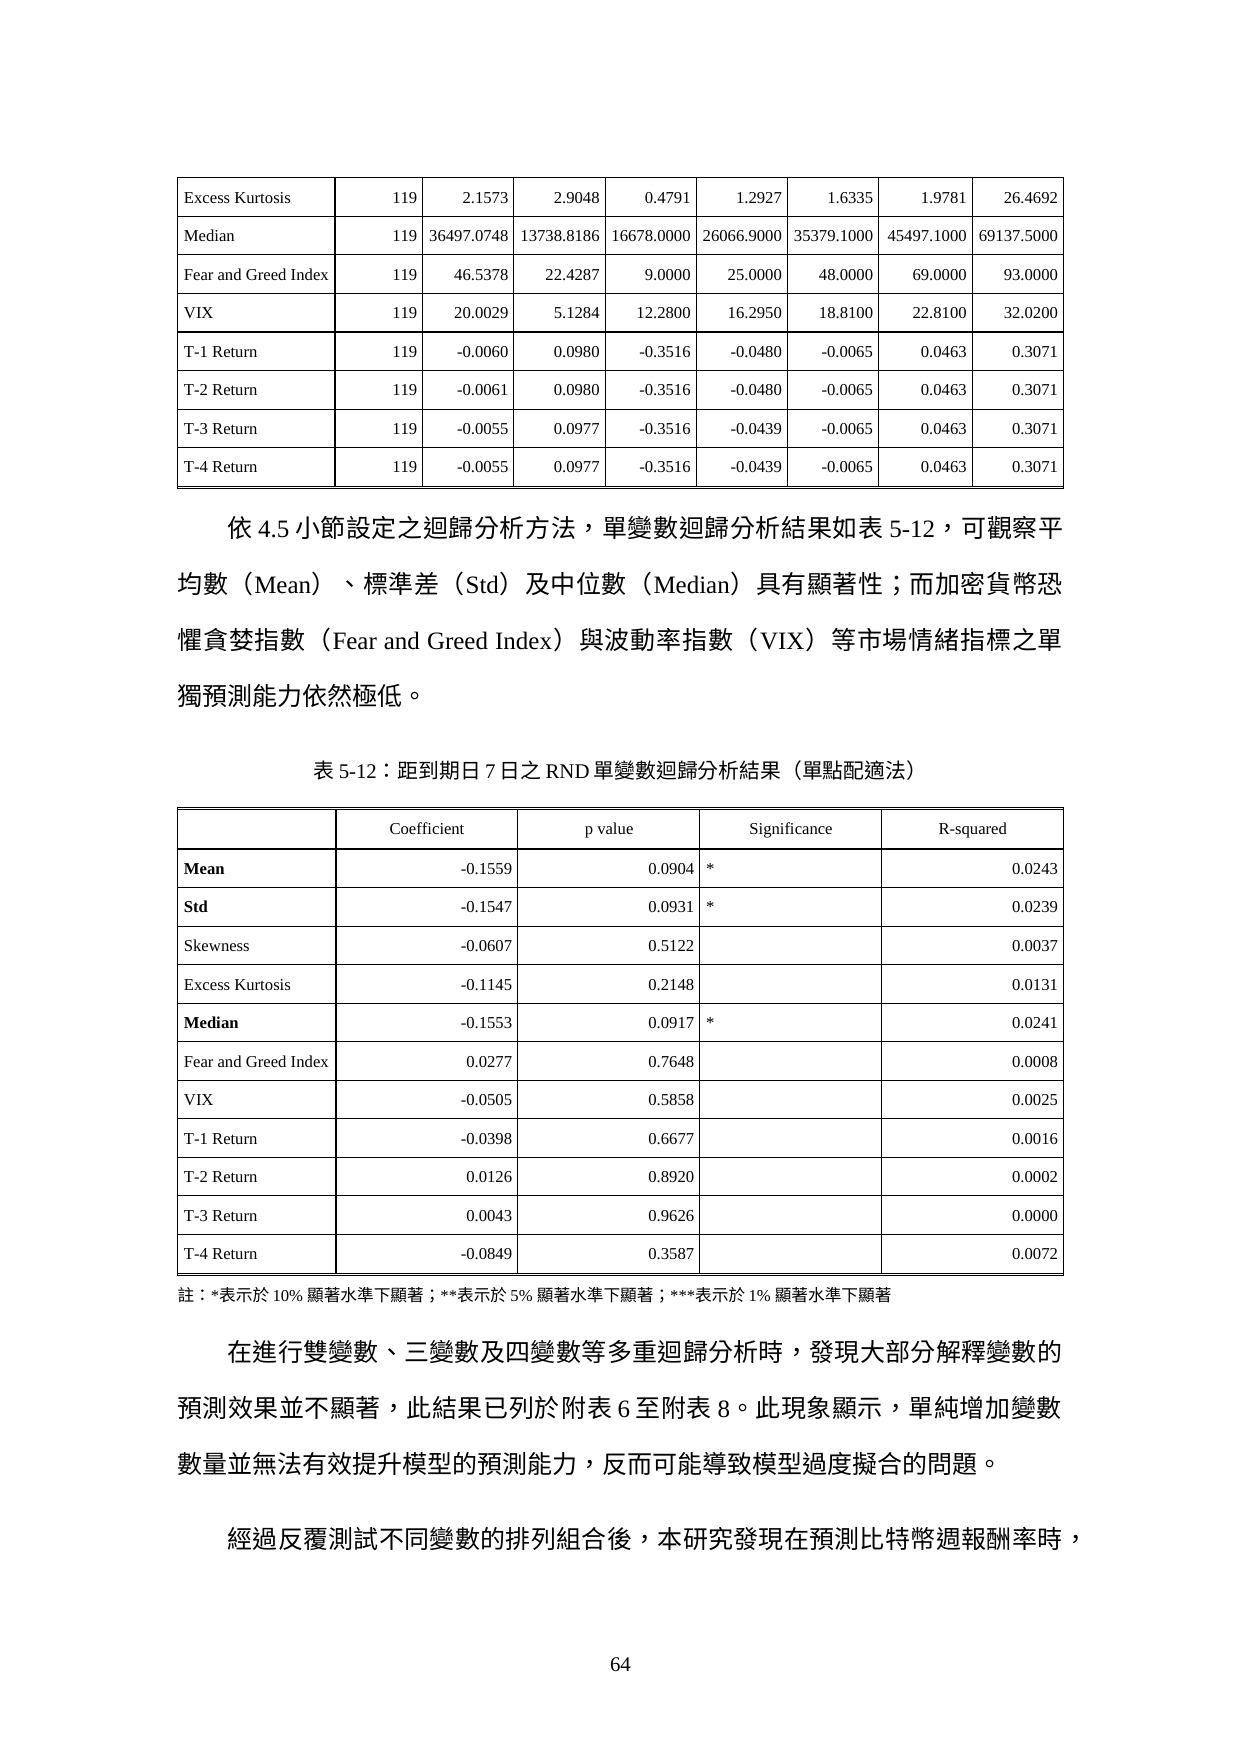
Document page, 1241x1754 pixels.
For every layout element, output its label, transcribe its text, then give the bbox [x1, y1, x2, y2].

table_cell 25.0000 [697, 255, 787, 293]
table_cell 1.2927 [697, 178, 787, 216]
table_cell -0.0065 [788, 410, 878, 447]
table_cell 13738.8186 [514, 217, 605, 254]
table_cell 119 [336, 333, 422, 370]
table_cell 12.2800 [606, 294, 696, 331]
table_cell -0.0505 [337, 1081, 517, 1118]
table_cell -0.0607 [337, 927, 517, 964]
table_cell 0.0463 [879, 410, 972, 447]
table_cell T-3 Return [178, 410, 334, 447]
table_cell [700, 1196, 881, 1234]
table_cell * [700, 1004, 881, 1041]
table_cell 46.5378 [423, 255, 513, 293]
table_cell 0.0126 [337, 1158, 517, 1195]
table_cell 0.5858 [518, 1081, 699, 1118]
table_cell -0.0065 [788, 333, 878, 370]
table_cell -0.0480 [697, 371, 787, 408]
table_cell -0.1559 [337, 850, 517, 887]
table_cell 119 [336, 178, 422, 216]
table_cell 119 [336, 294, 422, 331]
table_cell 0.0072 [882, 1235, 1063, 1272]
text 依4.5小節設定之迴歸分析方法，單變數迴歸分析結果如表5-12，可觀察平均數（Mean）、標準差（Std）及中位數（Median）具有顯著性；而加密貨幣恐懼貪婪指數（Fear and Greed Index）與波動率指數（VIX）等市場情緒指標之單獨預測能力依然極低。 [177, 507, 1063, 714]
table_cell 0.7648 [518, 1042, 699, 1080]
table_cell Fear and Greed Index [178, 255, 334, 293]
table_cell Median [178, 1004, 335, 1041]
table_cell 0.0000 [882, 1196, 1063, 1234]
table_cell 0.0016 [882, 1119, 1063, 1157]
table_cell -0.0439 [697, 410, 787, 447]
table_cell 0.0463 [879, 371, 972, 408]
table_cell -0.1547 [337, 888, 517, 926]
table_cell 22.4287 [514, 255, 605, 293]
table_header Significance [700, 810, 881, 847]
table_cell 0.3071 [973, 333, 1063, 370]
table_cell 0.4791 [606, 178, 696, 216]
table_cell 0.0904 [518, 850, 699, 887]
table_cell VIX [178, 294, 334, 331]
table_cell 0.0977 [514, 410, 605, 447]
table_cell 0.0980 [514, 371, 605, 408]
table_cell 16678.0000 [606, 217, 696, 254]
table_cell T-4 Return [178, 1235, 335, 1272]
table_cell 0.0025 [882, 1081, 1063, 1118]
table_cell 0.0037 [882, 927, 1063, 964]
table_cell -0.1145 [337, 965, 517, 1003]
table_cell 0.0243 [882, 850, 1063, 887]
table_cell 0.3071 [973, 448, 1063, 486]
table_cell -0.1553 [337, 1004, 517, 1041]
table_cell [700, 1235, 881, 1272]
table_cell 0.3587 [518, 1235, 699, 1272]
table_cell 0.0463 [879, 448, 972, 486]
table_cell 2.9048 [514, 178, 605, 216]
table_header p value [518, 810, 699, 847]
text 在進行雙變數、三變數及四變數等多重迴歸分析時，發現大部分解釋變數的預測效果並不顯著，此結果已列於附表6至附表8。此現象顯示，單純增加變數數量並無法有效提升模型的預測能力，反而可能導致模型過度擬合的問題。 [177, 1332, 1063, 1482]
table_cell 0.2148 [518, 965, 699, 1003]
table_cell [700, 1081, 881, 1118]
table_cell 119 [336, 217, 422, 254]
table_cell 16.2950 [697, 294, 787, 331]
table_cell Skewness [178, 927, 335, 964]
table_cell 35379.1000 [788, 217, 878, 254]
table_cell 0.0131 [882, 965, 1063, 1003]
table_cell 0.0917 [518, 1004, 699, 1041]
table_cell -0.0055 [423, 410, 513, 447]
table_cell [700, 965, 881, 1003]
table_cell 20.0029 [423, 294, 513, 331]
table_cell 1.6335 [788, 178, 878, 216]
table_header R-squared [882, 810, 1063, 847]
table_cell 45497.1000 [879, 217, 972, 254]
table_cell -0.0060 [423, 333, 513, 370]
table_cell 93.0000 [973, 255, 1063, 293]
table_cell 26066.9000 [697, 217, 787, 254]
table_cell [700, 1042, 881, 1080]
table_cell T-1 Return [178, 333, 334, 370]
table_cell 22.8100 [879, 294, 972, 331]
table_cell * [700, 888, 881, 926]
table_cell 0.0463 [879, 333, 972, 370]
table_cell -0.3516 [606, 448, 696, 486]
text 表5-12：距到期日7日之RND單變數迴歸分析結果（單點配適法） [177, 751, 1063, 788]
table_cell 69.0000 [879, 255, 972, 293]
table_cell 0.0277 [337, 1042, 517, 1080]
table_cell 26.4692 [973, 178, 1063, 216]
table_cell 0.0008 [882, 1042, 1063, 1080]
table_cell * [700, 850, 881, 887]
table_header Coefficient [337, 810, 517, 847]
table_cell 9.0000 [606, 255, 696, 293]
table_cell Std [178, 888, 335, 926]
table_cell 0.6677 [518, 1119, 699, 1157]
table_cell -0.3516 [606, 410, 696, 447]
table_cell T-1 Return [178, 1119, 335, 1157]
table_cell 32.0200 [973, 294, 1063, 331]
table_cell 0.0977 [514, 448, 605, 486]
table_cell -0.0480 [697, 333, 787, 370]
text 註：*表示於10% 顯著水準下顯著；**表示於5% 顯著水準下顯著；***表示於1% 顯著水準下顯著 [177, 1276, 1063, 1313]
table_cell 0.0241 [882, 1004, 1063, 1041]
table_cell [700, 1119, 881, 1157]
table_cell [700, 927, 881, 964]
table_cell 0.3071 [973, 371, 1063, 408]
table_cell 18.8100 [788, 294, 878, 331]
table_cell -0.3516 [606, 371, 696, 408]
table_header [178, 810, 335, 847]
table_cell 119 [336, 371, 422, 408]
table_cell VIX [178, 1081, 335, 1118]
table_cell -0.0065 [788, 371, 878, 408]
table_cell T-2 Return [178, 371, 334, 408]
table_cell Excess Kurtosis [178, 965, 335, 1003]
table_cell [700, 1158, 881, 1195]
table_cell 1.9781 [879, 178, 972, 216]
table_cell 0.0239 [882, 888, 1063, 926]
table_cell Median [178, 217, 334, 254]
table_cell 0.8920 [518, 1158, 699, 1195]
table_cell 119 [336, 410, 422, 447]
table_cell 119 [336, 448, 422, 486]
table_cell 119 [336, 255, 422, 293]
table_cell 69137.5000 [973, 217, 1063, 254]
table_cell -0.0439 [697, 448, 787, 486]
table_cell -0.0055 [423, 448, 513, 486]
table_cell 0.0980 [514, 333, 605, 370]
table_cell 0.5122 [518, 927, 699, 964]
table_cell T-3 Return [178, 1196, 335, 1234]
table_cell 0.9626 [518, 1196, 699, 1234]
table_cell 5.1284 [514, 294, 605, 331]
table_cell T-2 Return [178, 1158, 335, 1195]
table_cell -0.0065 [788, 448, 878, 486]
table_cell 0.0931 [518, 888, 699, 926]
table_cell Fear and Greed Index [178, 1042, 335, 1080]
table_cell -0.0849 [337, 1235, 517, 1272]
table_cell 0.0043 [337, 1196, 517, 1234]
table_cell 36497.0748 [423, 217, 513, 254]
table_cell T-4 Return [178, 448, 334, 486]
table_cell 0.0002 [882, 1158, 1063, 1195]
table_cell -0.0398 [337, 1119, 517, 1157]
table_cell Mean [178, 850, 335, 887]
table_cell -0.3516 [606, 333, 696, 370]
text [177, 1519, 1063, 1556]
table_cell 0.3071 [973, 410, 1063, 447]
table_cell Excess Kurtosis [178, 178, 334, 216]
table_cell -0.0061 [423, 371, 513, 408]
table_cell 48.0000 [788, 255, 878, 293]
table_cell 2.1573 [423, 178, 513, 216]
